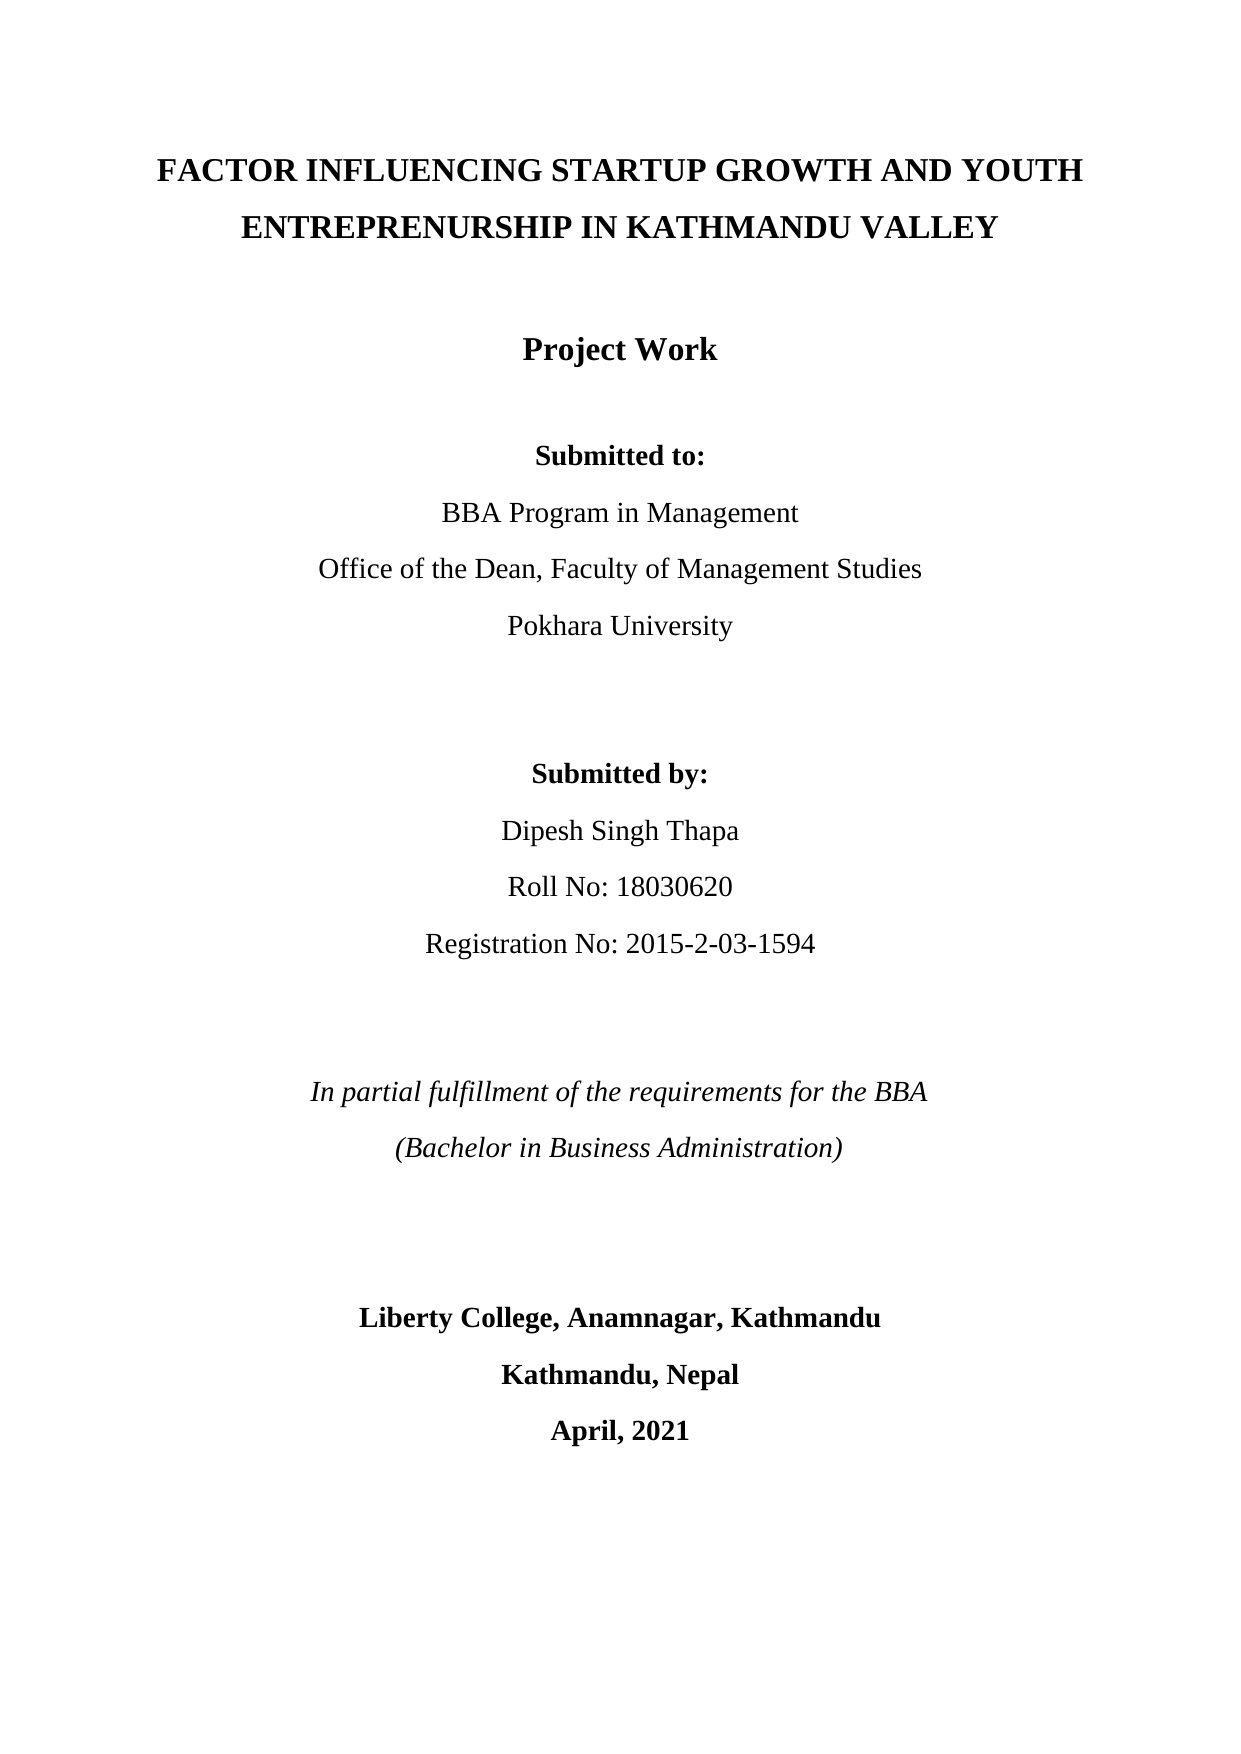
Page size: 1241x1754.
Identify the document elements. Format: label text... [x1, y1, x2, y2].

text Submitted to: [112, 438, 1128, 472]
text BBA Program in Management [112, 495, 1128, 529]
text Dipesh Singh Thapa [112, 813, 1128, 846]
text Liberty College, Anamnagar, Kathmandu [112, 1300, 1128, 1334]
text Pokhara University [112, 608, 1128, 642]
text Project Work [112, 329, 1128, 367]
text Office of the Dean, Faculty of Management Studies [112, 552, 1128, 585]
text Kathmandu, Nepal [112, 1357, 1128, 1390]
text (Bachelor in Business Administration) [112, 1131, 1128, 1164]
text Registration No: 2015-2-03-1594 [112, 926, 1128, 959]
text FACTOR INFLUENCING STARTUP GROWTH AND YOUTH ENTREPRENURSHIP IN KATHMANDU VALLEY [112, 150, 1128, 246]
text Submitted by: [112, 756, 1128, 790]
text April, 2021 [112, 1413, 1128, 1447]
text In partial fulfillment of the requirements for the BBA [112, 1074, 1128, 1107]
text Roll No: 18030620 [112, 869, 1128, 903]
